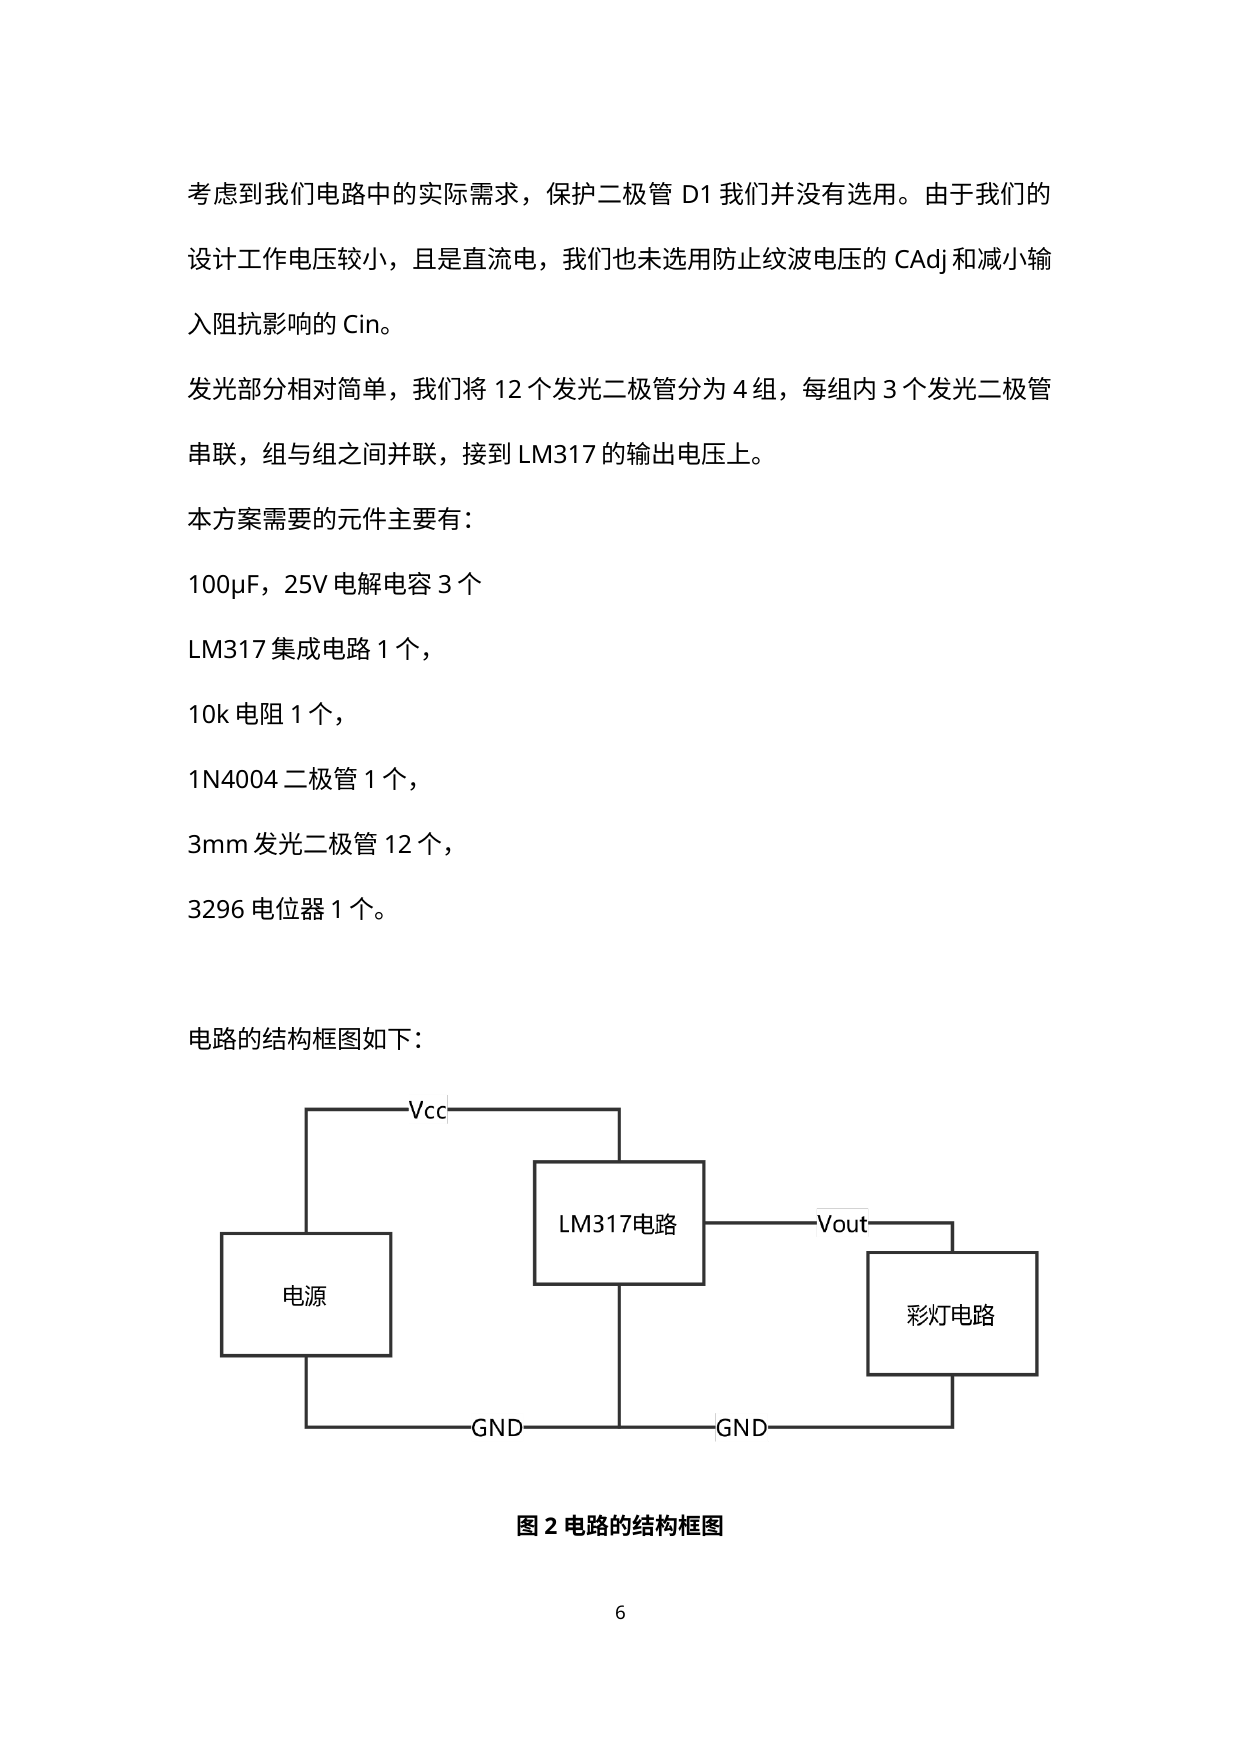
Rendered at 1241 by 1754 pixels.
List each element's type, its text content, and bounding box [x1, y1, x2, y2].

text 1N4004二极管1个， [187, 745, 1053, 810]
text LM317集成电路1个， [187, 615, 1053, 680]
text 3296电位器1个。 [187, 875, 1053, 940]
picture [187, 1061, 1071, 1476]
text 本方案需要的元件主要有： [187, 485, 1053, 550]
text 考虑到我们电路中的实际需求，保护二极管D1我们并没有选用。由于我们的设计工作电压较小，且是直流电，我们也未选用防止纹波电压的CAdj和减小输入阻抗影响的Cin。 [187, 160, 1053, 355]
text 电路的结构框图如下： [187, 1005, 1053, 1061]
text 3mm发光二极管12个， [187, 810, 1053, 875]
text 100μF，25V电解电容3个 [187, 550, 1053, 615]
text 10k电阻1个， [187, 680, 1053, 745]
text 发光部分相对简单，我们将12个发光二极管分为4组，每组内3个发光二极管串联，组与组之间并联，接到LM317的输出电压上。 [187, 355, 1053, 485]
text 图2 电路的结构框图 [187, 1492, 1053, 1557]
